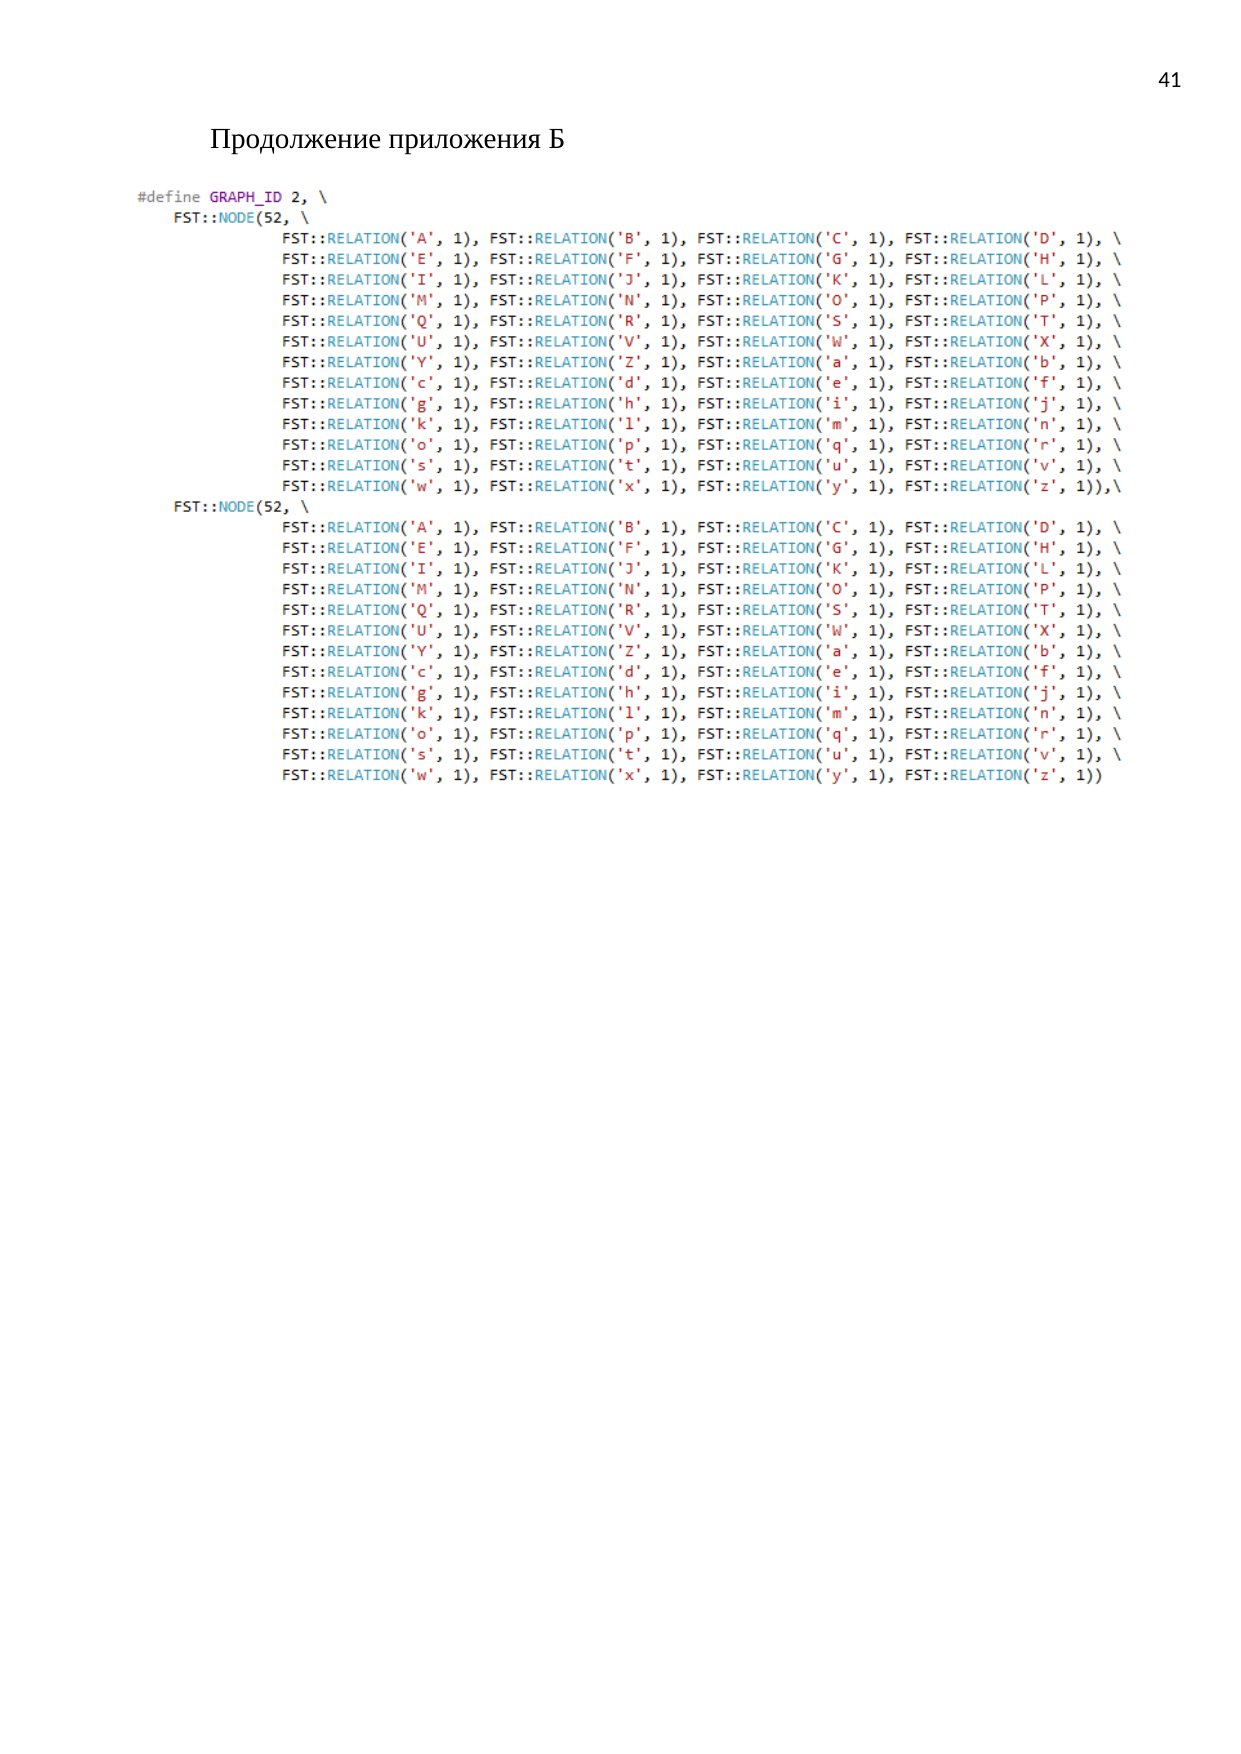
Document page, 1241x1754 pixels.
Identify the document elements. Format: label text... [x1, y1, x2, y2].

text Продолжение приложения Б [136, 121, 1181, 154]
picture [135, 179, 1182, 806]
